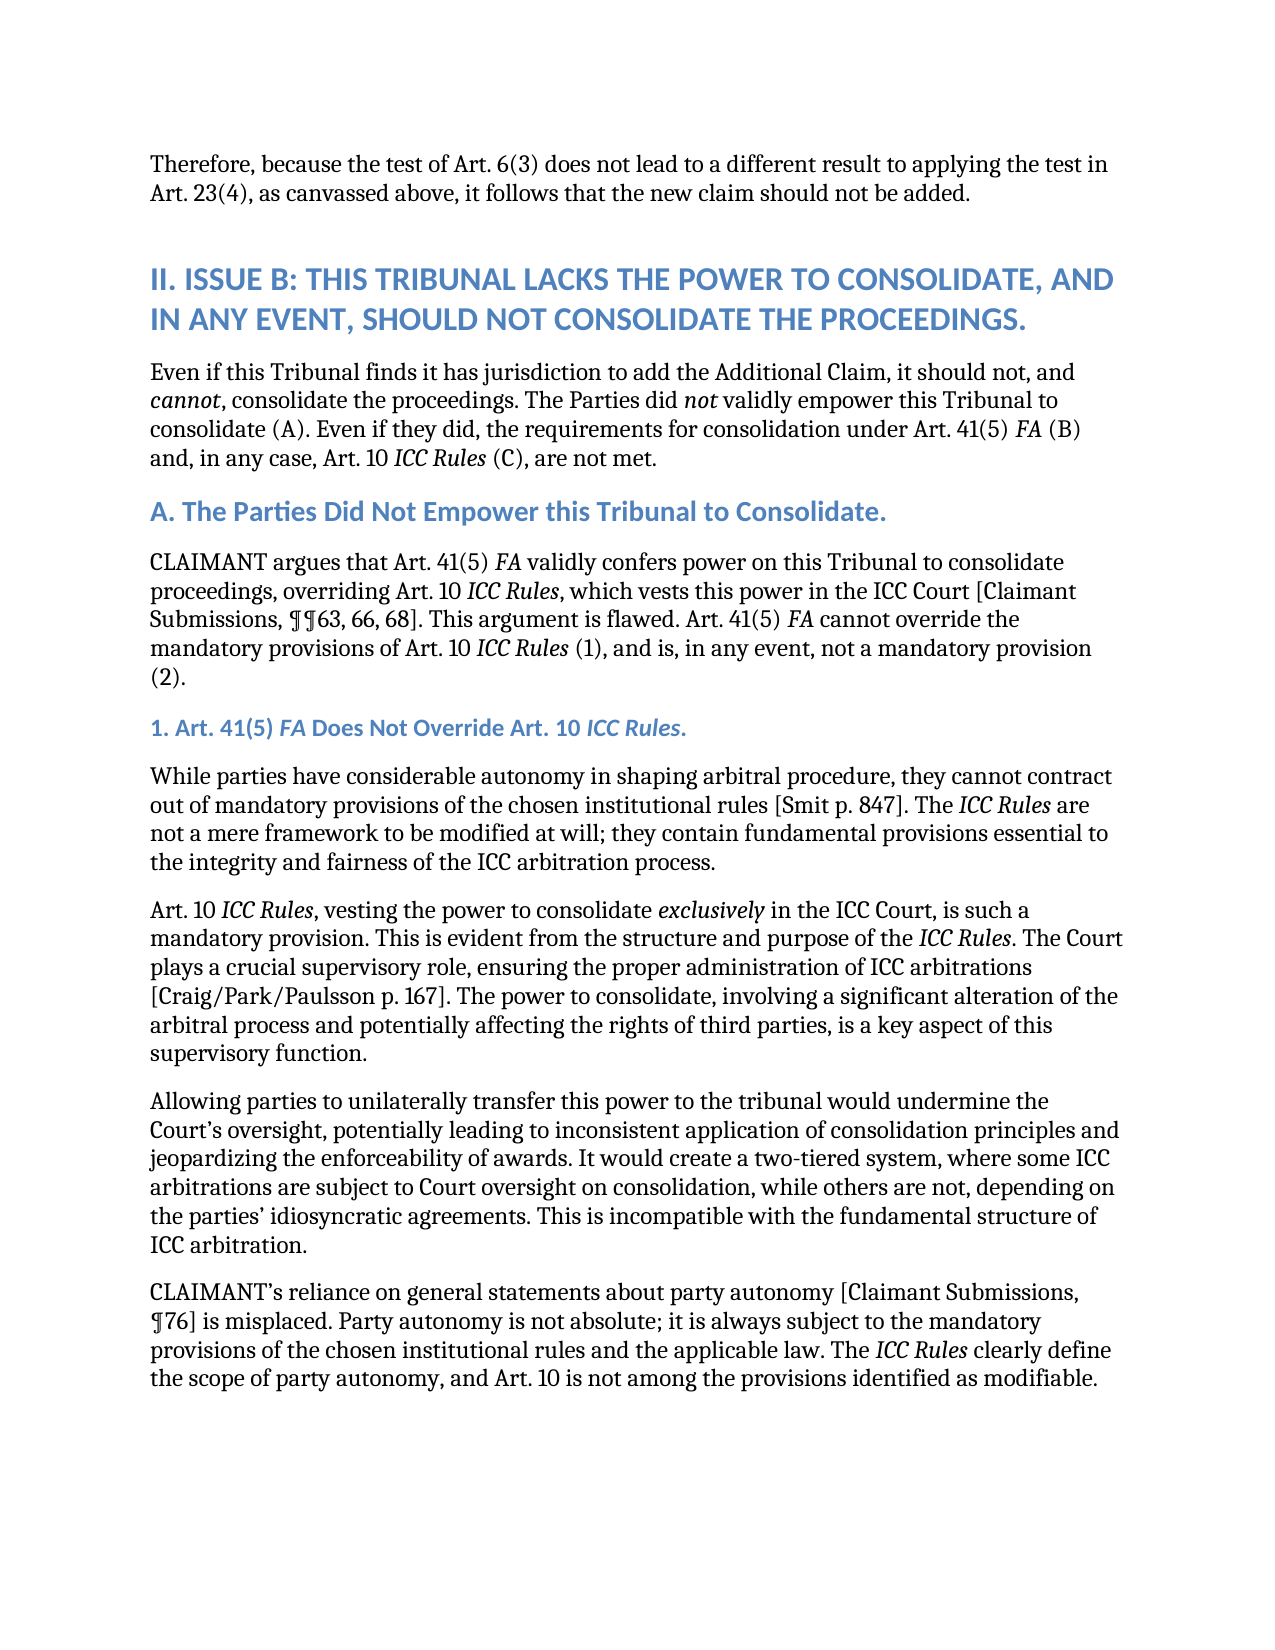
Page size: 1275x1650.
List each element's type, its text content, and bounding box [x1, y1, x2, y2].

subtitle A. The Parties Did Not Empower this Tribunal to Consolidate. [150, 493, 1125, 529]
text While parties have considerable autonomy in shaping arbitral procedure, they cannot contract out of mandatory provisions of the chosen institutional rules [Smit p. 847]. The ICC Rules are not a mere framework to be modified at will; they contain fundamental provisions essential to the integrity and fairness of the ICC arbitration process. [150, 762, 1125, 877]
text CLAIMANT’s reliance on general statements about party autonomy [Claimant Submissions, ¶76] is misplaced. Party autonomy is not absolute; it is always subject to the mandatory provisions of the chosen institutional rules and the applicable law. The ICC Rules clearly define the scope of party autonomy, and Art. 10 is not among the provisions identified as modifiable. [150, 1278, 1125, 1393]
text Art. 10 ICC Rules, vesting the power to consolidate exclusively in the ICC Court, is such a mandatory provision. This is evident from the structure and purpose of the ICC Rules. The Court plays a crucial supervisory role, ensuring the proper administration of ICC arbitrations [Craig/Park/Paulsson p. 167]. The power to consolidate, involving a significant alteration of the arbitral process and potentially affecting the rights of third parties, is a key aspect of this supervisory function. [150, 896, 1125, 1068]
text Even if this Tribunal finds it has jurisdiction to add the Additional Claim, it should not, and cannot, consolidate the proceedings. The Parties did not validly empower this Tribunal to consolidate (A). Even if they did, the requirements for consolidation under Art. 41(5) FA (B) and, in any case, Art. 10 ICC Rules (C), are not met. [150, 358, 1125, 473]
text Allowing parties to unilaterally transfer this power to the tribunal would undermine the Court’s oversight, potentially leading to inconsistent application of consolidation principles and jeopardizing the enforceability of awards. It would create a two-tiered system, where some ICC arbitrations are subject to Court oversight on consolidation, while others are not, depending on the parties’ idiosyncratic agreements. This is incompatible with the fundamental structure of ICC arbitration. [150, 1087, 1125, 1259]
text CLAIMANT argues that Art. 41(5) FA validly confers power on this Tribunal to consolidate proceedings, overriding Art. 10 ICC Rules, which vests this power in the ICC Court [Claimant Submissions, ¶¶63, 66, 68]. This argument is flawed. Art. 41(5) FA cannot override the mandatory provisions of Art. 10 ICC Rules (1), and is, in any event, not a mandatory provision (2). [150, 548, 1125, 692]
subtitle II. ISSUE B: THIS TRIBUNAL LACKS THE POWER TO CONSOLIDATE, AND IN ANY EVENT, SHOULD NOT CONSOLIDATE THE PROCEEDINGS. [150, 257, 1125, 339]
subtitle 1. Art. 41(5) FA Does Not Override Art. 10 ICC Rules. [150, 712, 1125, 743]
text Therefore, because the test of Art. 6(3) does not lead to a different result to applying the test in Art. 23(4), as canvassed above, it follows that the new claim should not be added. [150, 150, 1125, 207]
